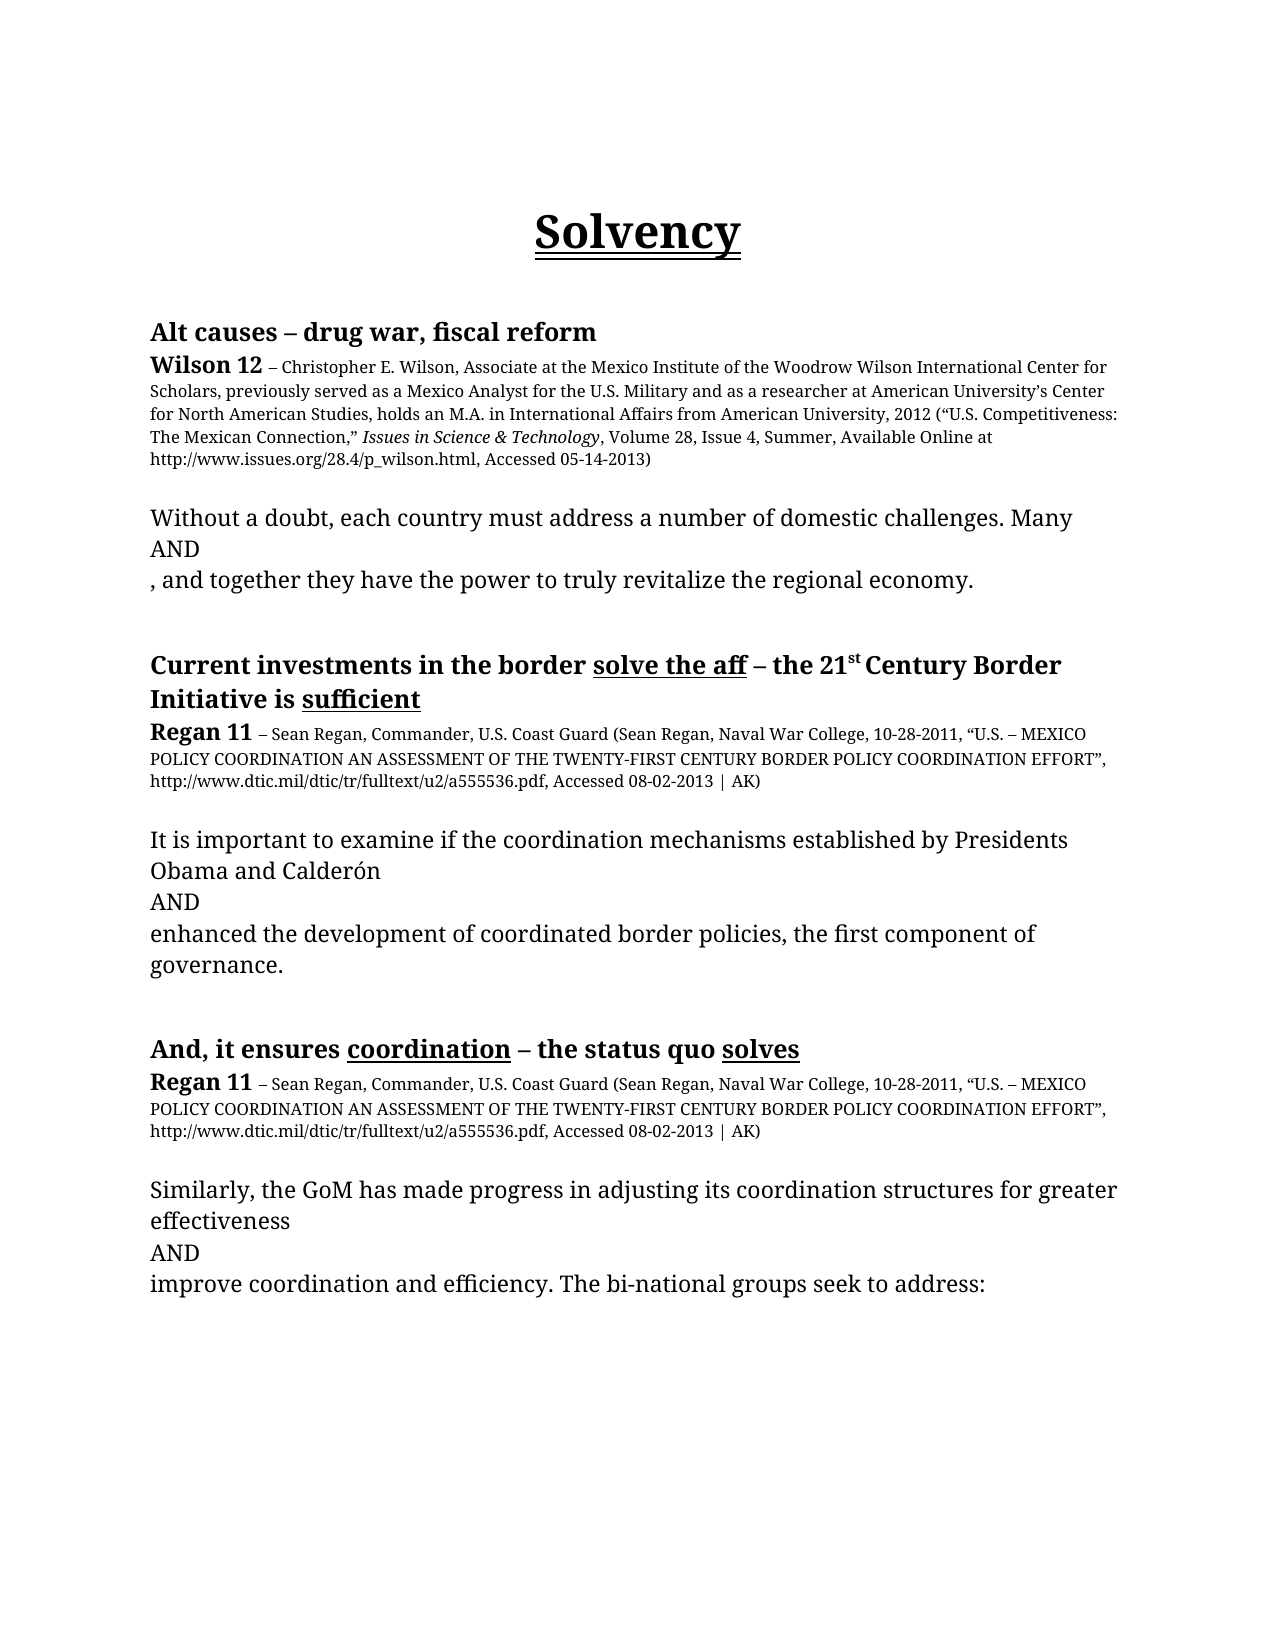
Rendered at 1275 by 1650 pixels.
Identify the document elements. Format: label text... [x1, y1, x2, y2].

text AND [150, 1237, 1125, 1268]
text Regan 11 – Sean Regan, Commander, U.S. Coast Guard (Sean Regan, Naval War College, 10-28-2011, “U.S. – MEXICO POLICY COORDINATION AN ASSESSMENT OF THE TWENTY-FIRST CENTURY BORDER POLICY COORDINATION EFFORT”, http://www.dtic.mil/dtic/tr/fulltext/u2/a555536.pdf, Accessed 08-02-2013 | AK) [150, 1066, 1125, 1143]
subtitle Current investments in the border solve the aff – the 21st Century Border Initiative is sufficient [150, 648, 1125, 716]
text It is important to examine if the coordination mechanisms established by Presidents Obama and Calderón [150, 824, 1125, 886]
text Without a doubt, each country must address a number of domestic challenges. Many [150, 502, 1125, 533]
subtitle Alt causes – drug war, fiscal reform [150, 314, 1125, 348]
text AND [150, 886, 1125, 917]
text AND [150, 533, 1125, 564]
text enhanced the development of coordinated border policies, the first component of governance. [150, 917, 1125, 980]
subtitle And, it ensures coordination – the status quo solves [150, 1032, 1125, 1066]
text improve coordination and efficiency. The bi-national groups seek to address: [150, 1268, 1125, 1299]
text Similarly, the GoM has made progress in adjusting its coordination structures for greater effectiveness [150, 1174, 1125, 1237]
text , and together they have the power to truly revitalize the regional economy. [150, 564, 1125, 596]
text Wilson 12 – Christopher E. Wilson, Associate at the Mexico Institute of the Woodrow Wilson International Center for Scholars, previously served as a Mexico Analyst for the U.S. Military and as a researcher at American University’s Center for North American Studies, holds an M.A. in International Affairs from American University, 2012 (“U.S. Competitiveness: The Mexican Connection,” Issues in Science & Technology, Volume 28, Issue 4, Summer, Available Online at http://www.issues.org/28.4/p_wilson.html, Accessed 05-14-2013) [150, 348, 1125, 471]
subtitle Solvency [150, 200, 1125, 262]
text Regan 11 – Sean Regan, Commander, U.S. Coast Guard (Sean Regan, Naval War College, 10-28-2011, “U.S. – MEXICO POLICY COORDINATION AN ASSESSMENT OF THE TWENTY-FIRST CENTURY BORDER POLICY COORDINATION EFFORT”, http://www.dtic.mil/dtic/tr/fulltext/u2/a555536.pdf, Accessed 08-02-2013 | AK) [150, 716, 1125, 792]
